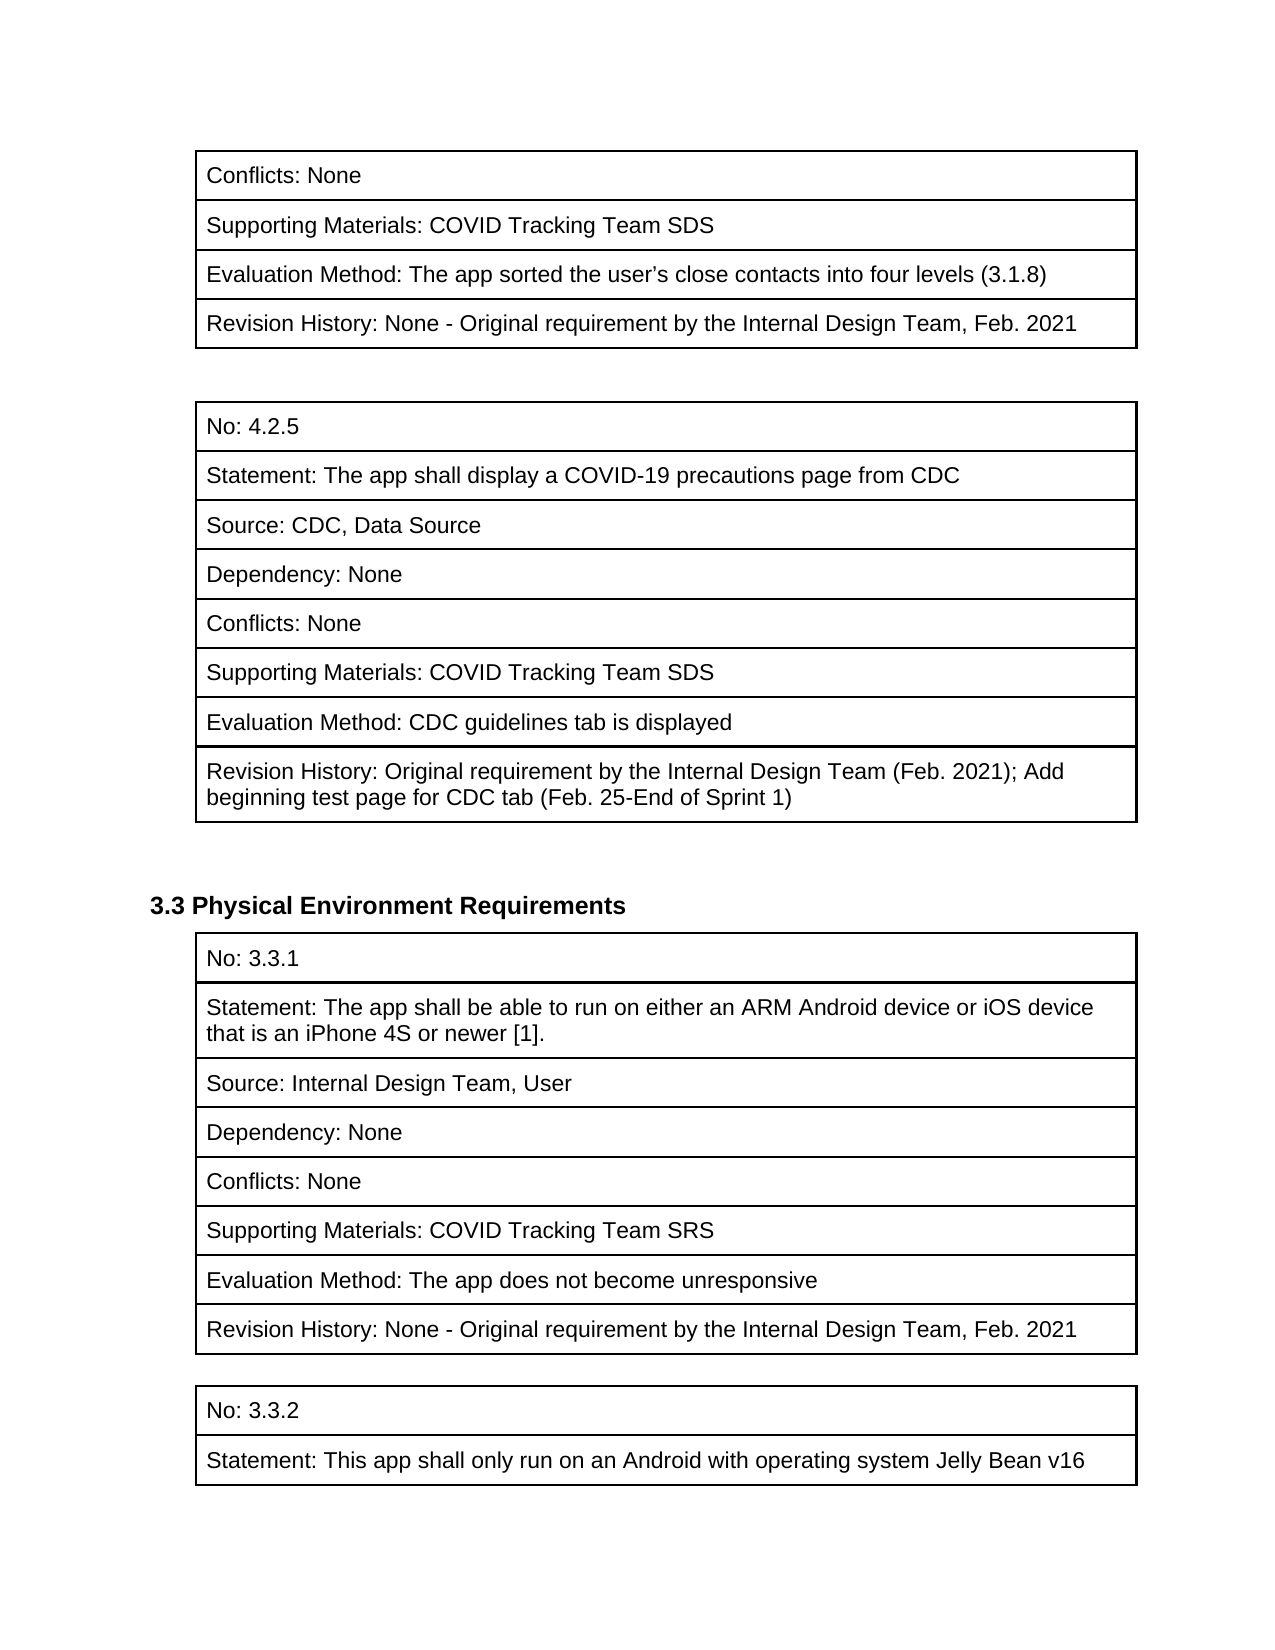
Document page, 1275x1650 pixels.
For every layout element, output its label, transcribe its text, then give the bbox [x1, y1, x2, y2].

table_cell Supporting Materials: COVID Tracking Team SDS [197, 201, 1135, 248]
table_cell Evaluation Method: The app does not become unresponsive [197, 1256, 1135, 1303]
subtitle 3.3 Physical Environment Requirements [150, 891, 1125, 919]
table_header No: 4.2.5 [197, 403, 1135, 450]
table_cell Statement: The app shall display a COVID-19 precautions page from CDC [197, 452, 1135, 499]
table_cell Conflicts: None [197, 600, 1135, 647]
table_cell Statement: The app shall be able to run on either an ARM Android device or iOS device that is an iPhone 4S or newer [1]. [197, 984, 1135, 1057]
table_cell Dependency: None [197, 1108, 1135, 1156]
table_cell Revision History: None - Original requirement by the Internal Design Team, Feb. 2021 [197, 1305, 1135, 1353]
table_cell Conflicts: None [197, 1158, 1135, 1205]
table_cell Source: Internal Design Team, User [197, 1059, 1135, 1106]
table_header No: 3.3.1 [197, 934, 1135, 981]
table_cell Conflicts: None [197, 152, 1135, 199]
table_header No: 3.3.2 [197, 1387, 1135, 1434]
table_cell Revision History: Original requirement by the Internal Design Team (Feb. 2021); Add beginning test page for CDC tab (Feb. 25-End of Sprint 1) [197, 748, 1135, 821]
table_cell Supporting Materials: COVID Tracking Team SDS [197, 649, 1135, 696]
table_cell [197, 1436, 1135, 1483]
table_cell Evaluation Method: The app sorted the user’s close contacts into four levels (3.1.8) [197, 251, 1135, 298]
table_cell Source: CDC, Data Source [197, 501, 1135, 548]
table_cell Evaluation Method: CDC guidelines tab is displayed [197, 698, 1135, 745]
table_cell Supporting Materials: COVID Tracking Team SRS [197, 1207, 1135, 1254]
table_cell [197, 300, 1135, 347]
table_cell Dependency: None [197, 550, 1135, 598]
